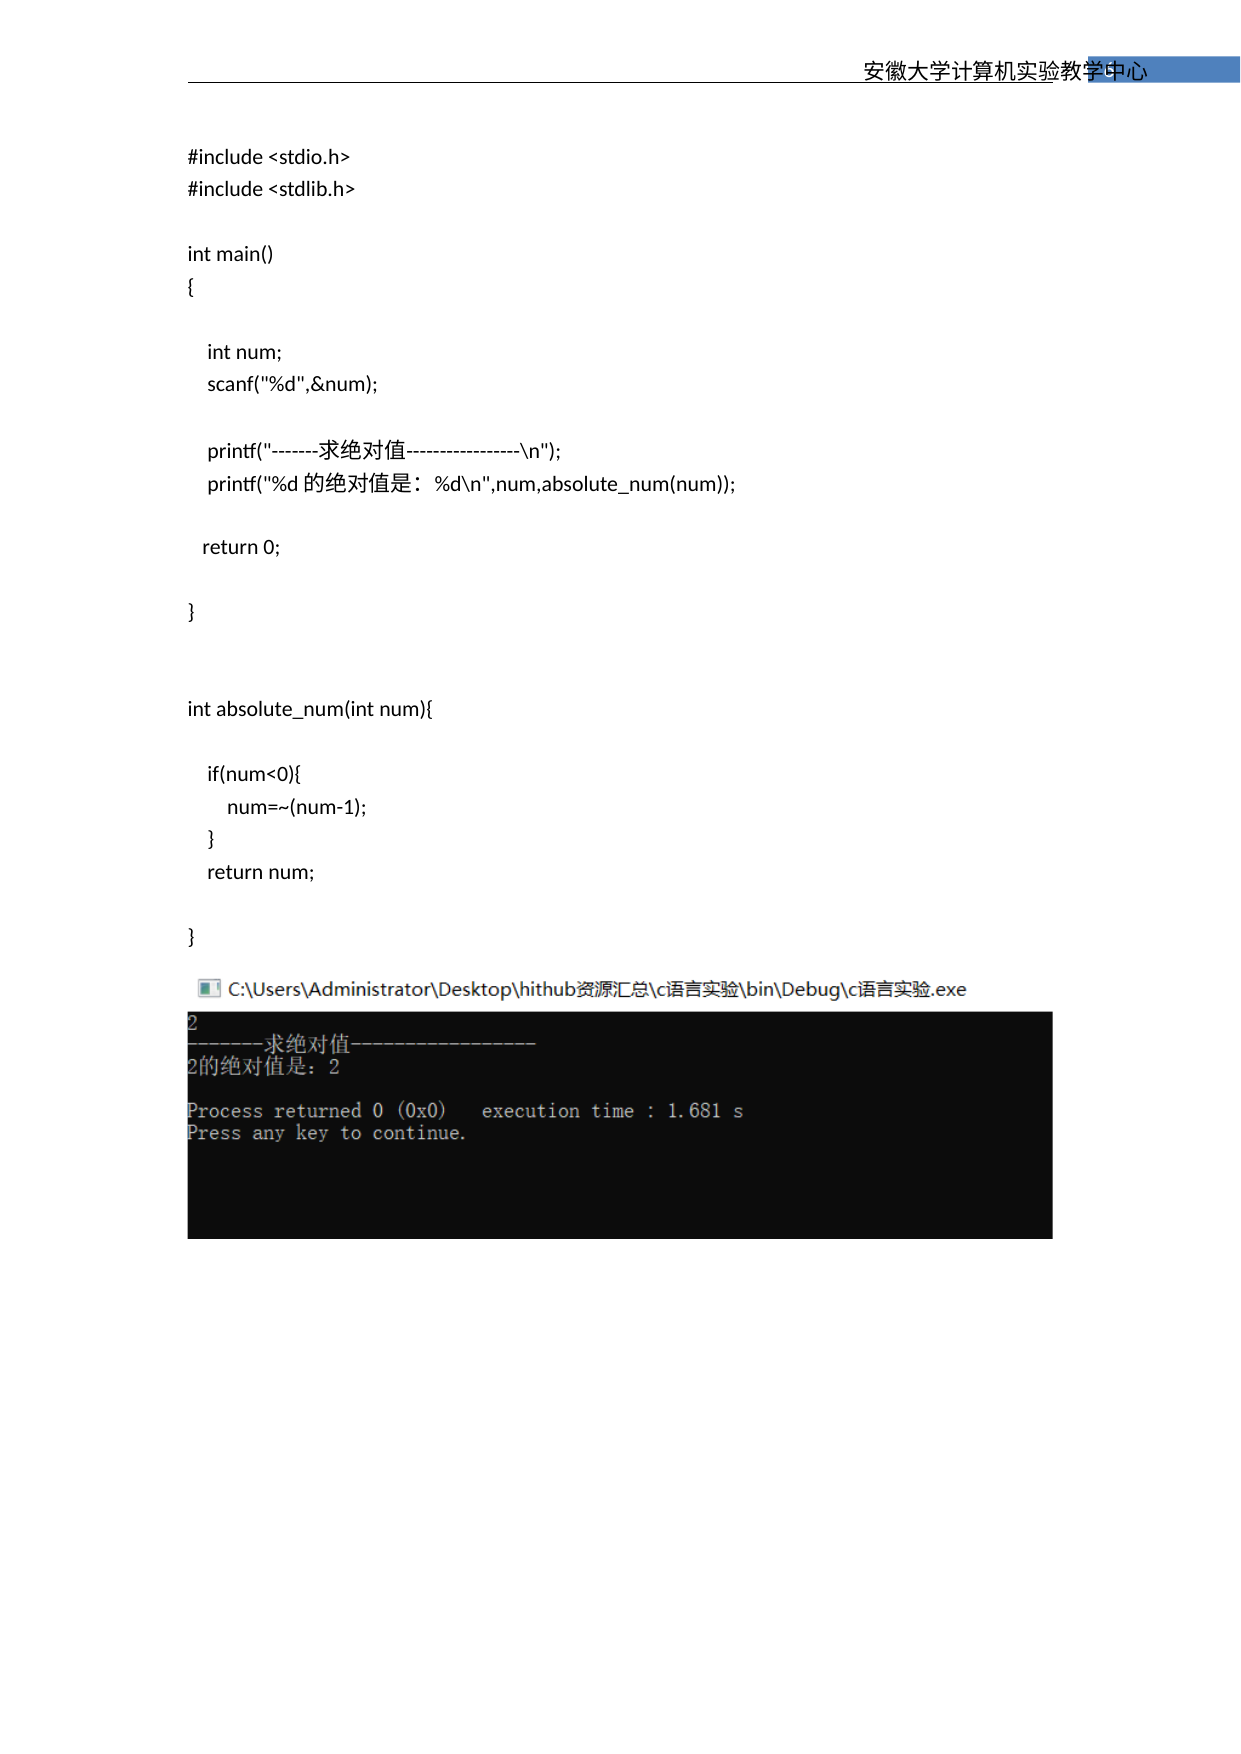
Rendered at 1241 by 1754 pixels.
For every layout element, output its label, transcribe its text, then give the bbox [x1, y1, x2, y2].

text if(num<0){ [187, 758, 1053, 790]
text return 0; [187, 530, 1053, 563]
text } [187, 823, 1053, 855]
text } [187, 920, 1053, 953]
text } [187, 595, 1053, 628]
text num=~(num-1); [187, 790, 1053, 823]
text printf("-------求绝对值-----------------\n"); [187, 433, 1053, 465]
picture [187, 968, 1053, 1239]
text int main() [187, 238, 1053, 270]
text return num; [187, 855, 1053, 888]
text printf("%d的绝对值是：%d\n",num,absolute_num(num)); [187, 465, 1053, 498]
text #include <stdio.h> [187, 140, 1053, 173]
text #include <stdlib.h> [187, 173, 1053, 205]
text int num; [187, 335, 1053, 368]
text { [187, 270, 1053, 303]
text int absolute_num(int num){ [187, 693, 1053, 725]
text scanf("%d",&num); [187, 368, 1053, 400]
